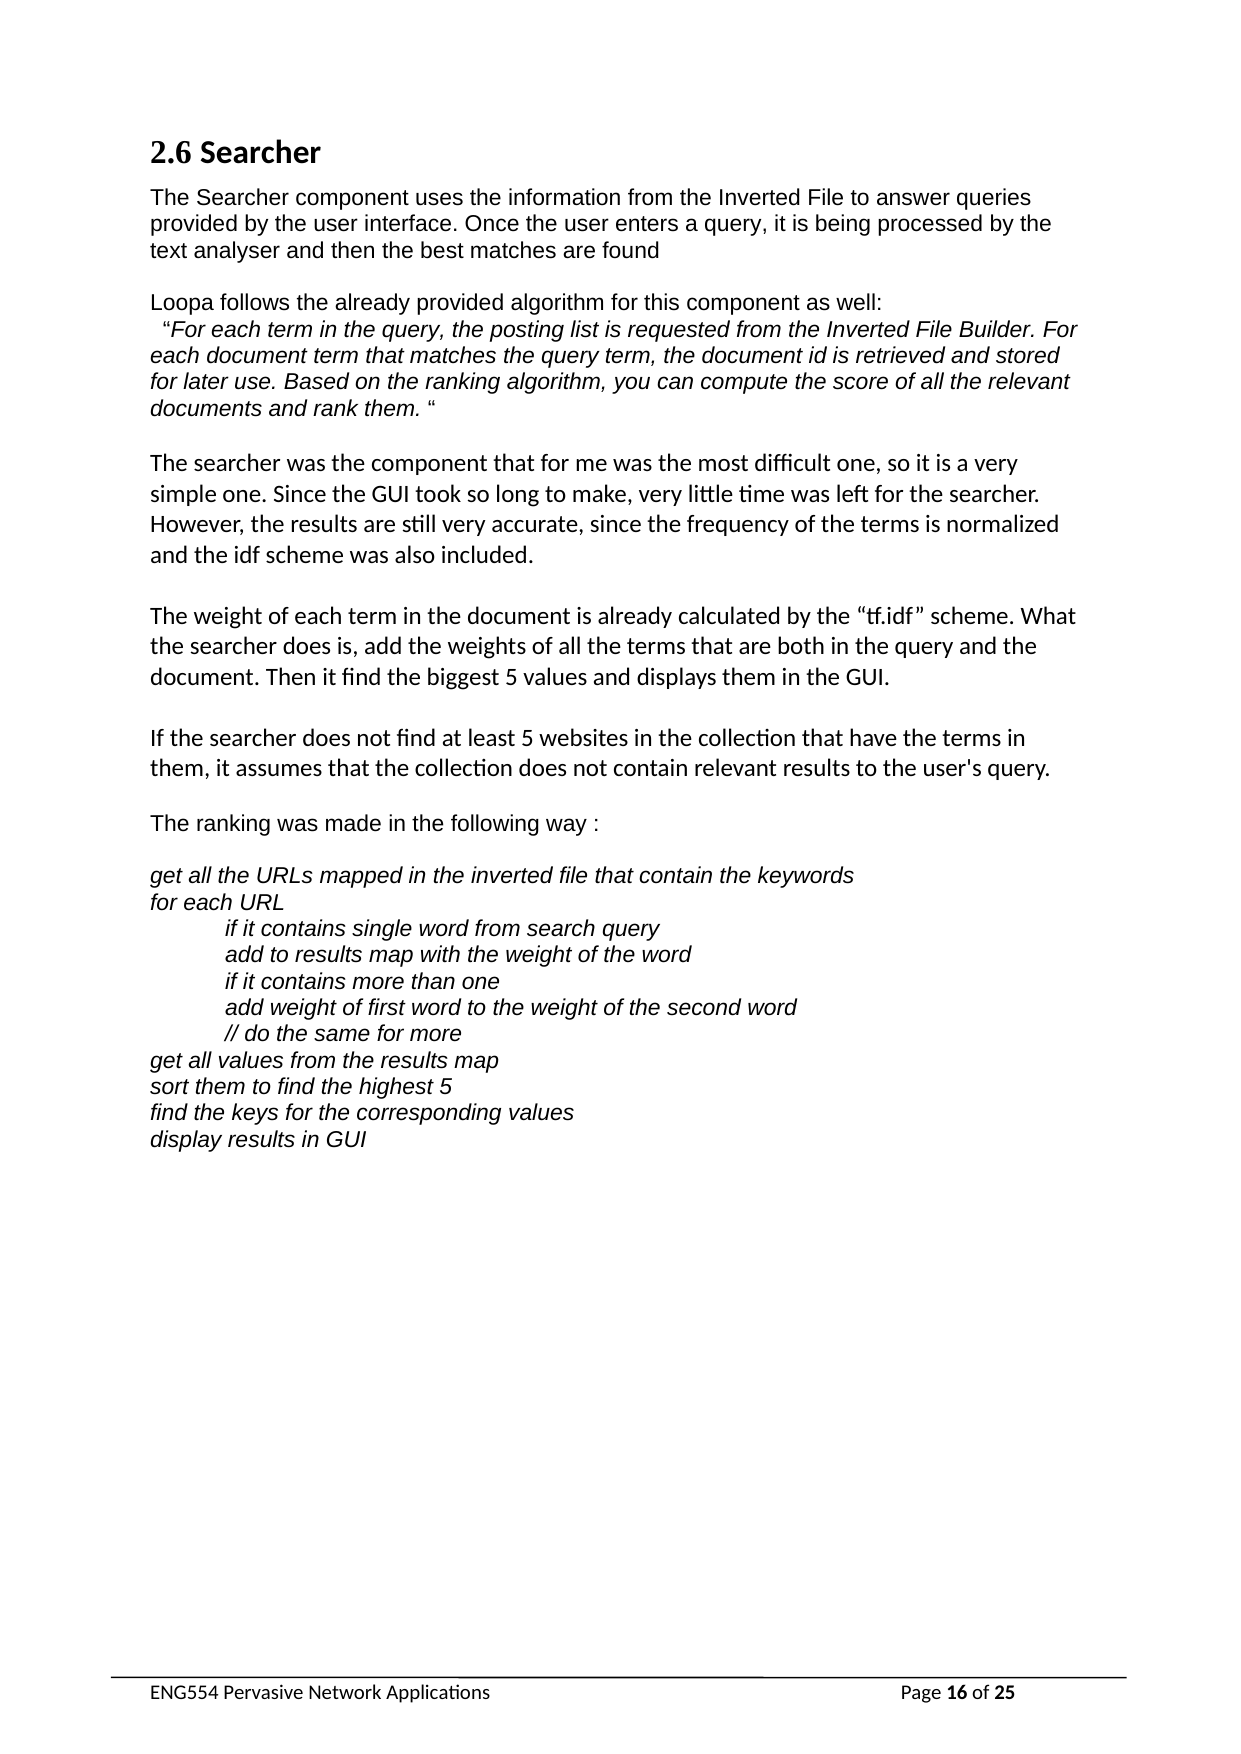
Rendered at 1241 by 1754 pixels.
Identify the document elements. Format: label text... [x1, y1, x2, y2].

text add weight of first word to the weight of the second word [150, 994, 1090, 1020]
text “For each term in the query, the posting list is requested from the Inverted File Builder. For each document term that matches the query term, the document id is retrieved and stored for later use. Based on the ranking algorithm, you can compute the score of all the relevant documents and rank them. “ [150, 316, 1090, 421]
text The ranking was made in the following way : [150, 809, 1090, 836]
text // do the same for more [150, 1020, 1090, 1047]
text The Searcher component uses the information from the Inverted File to answer queries provided by the user interface. Once the user enters a query, it is being processed by the text analyser and then the best matches are found [150, 184, 1090, 263]
text If the searcher does not find at least 5 websites in the collection that have the terms in them, it assumes that the collection does not contain relevant results to the user's query. [150, 722, 1090, 783]
text Loopa follows the already provided algorithm for this component as well: [150, 289, 1090, 316]
subtitle Searcher [150, 131, 1090, 171]
text The weight of each term in the document is already calculated by the “tf.idf” scheme. What the searcher does is, add the weights of all the terms that are both in the query and the document. Then it find the biggest 5 values and displays them in the GUI. [150, 600, 1090, 692]
text if it contains single word from search query [150, 915, 1090, 941]
text get all values from the results map sort them to find the highest 5 [150, 1047, 1090, 1099]
text if it contains more than one [150, 968, 1090, 994]
text display results in GUI [150, 1126, 1090, 1152]
text The searcher was the component that for me was the most difficult one, so it is a very simple one. Since the GUI took so long to make, very little time was left for the searcher. However, the results are still very accurate, since the frequency of the terms is normalized and the idf scheme was also included. [150, 447, 1090, 569]
text add to results map with the weight of the word [150, 941, 1090, 968]
text find the keys for the corresponding values [150, 1099, 1090, 1126]
text get all the URLs mapped in the inverted file that contain the keywords [150, 862, 1090, 888]
text for each URL [150, 888, 1090, 915]
